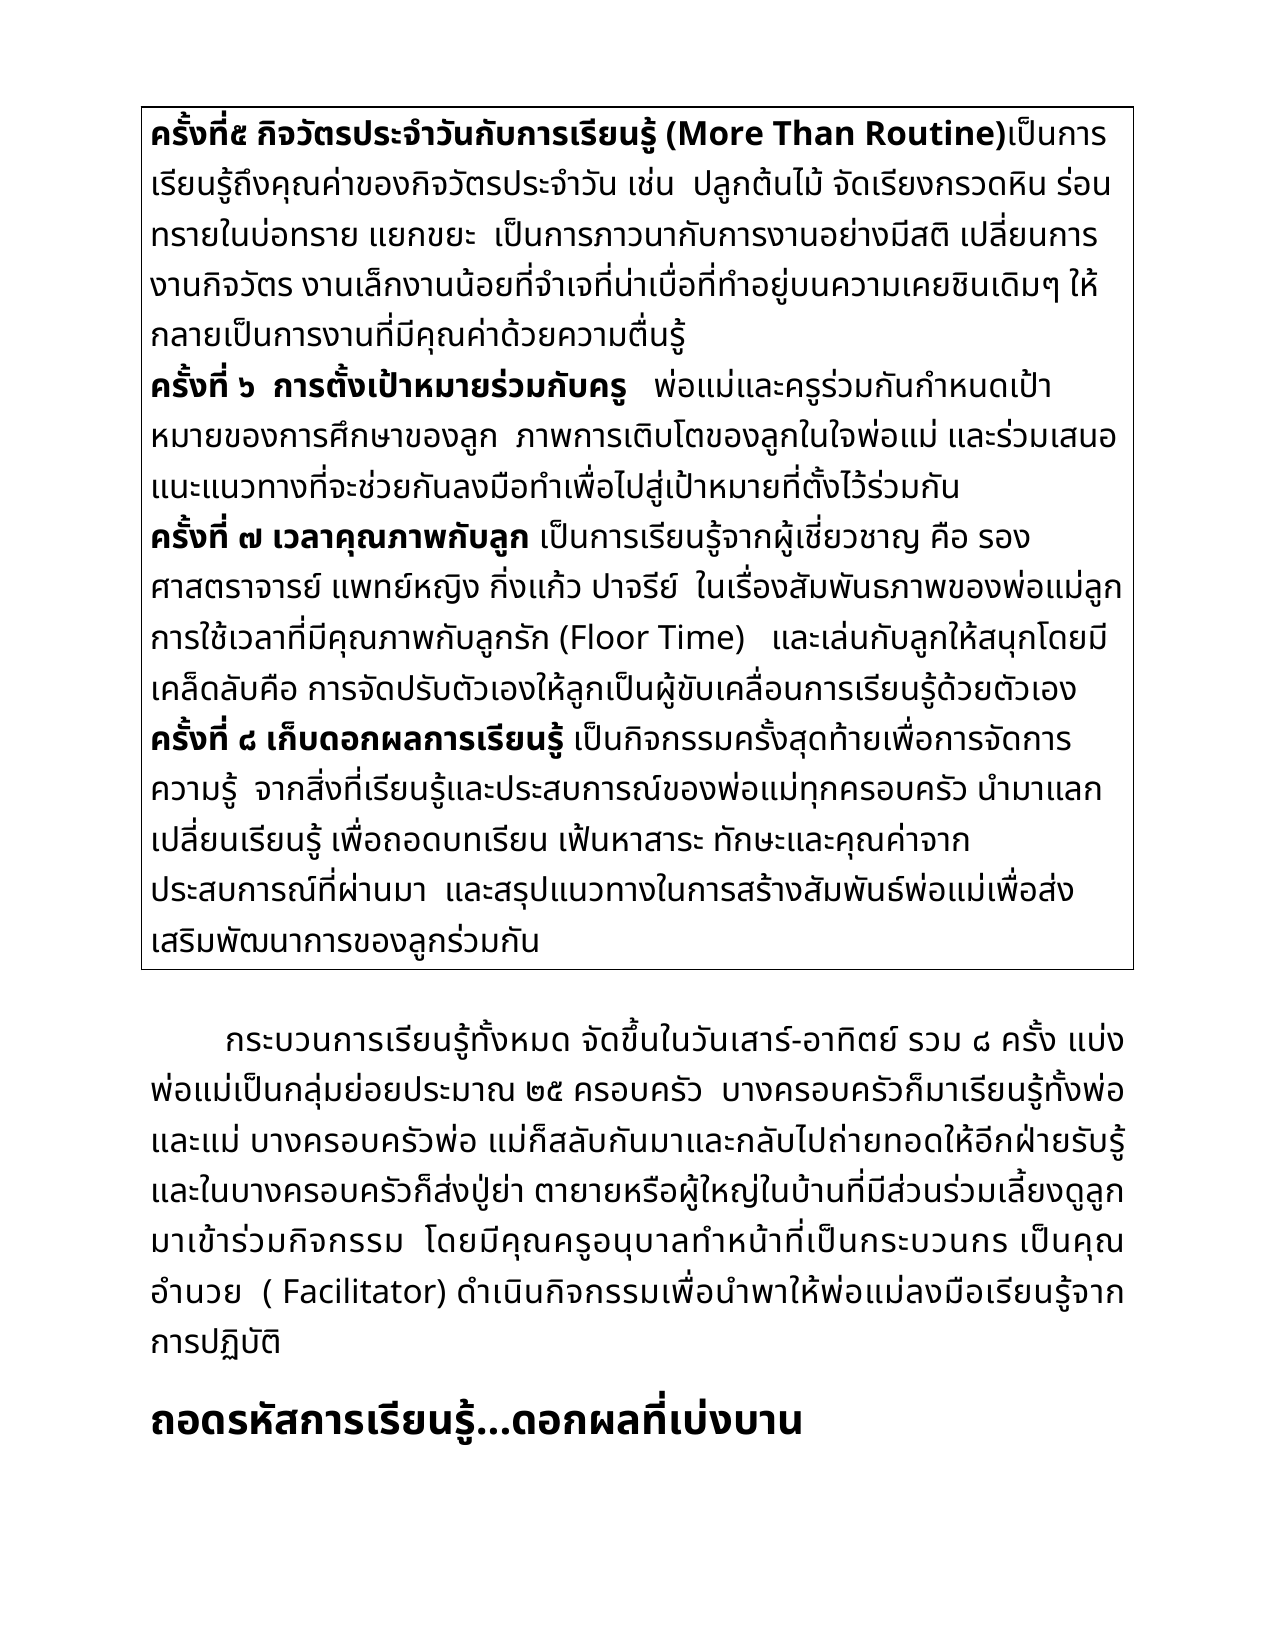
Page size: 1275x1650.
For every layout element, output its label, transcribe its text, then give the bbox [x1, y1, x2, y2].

text กระบวนการเรียนรู้ทั้งหมด จัดขึ้นในวันเสาร์-อาทิตย์ รวม ๘ ครั้ง แบ่งพ่อแม่เป็นกลุ่มย่อยประมาณ ๒๕ ครอบครัว บางครอบครัวก็มาเรียนรู้ทั้งพ่อและแม่ บางครอบครัวพ่อ แม่ก็สลับกันมาและกลับไปถ่ายทอดให้อีกฝ่ายรับรู้ และในบางครอบครัวก็ส่งปู่ย่า ตายายหรือผู้ใหญ่ในบ้านที่มีส่วนร่วมเลี้ยงดูลูกมาเข้าร่วมกิจกรรม โดยมีคุณครูอนุบาลทำหน้าที่เป็นกระบวนกร เป็นคุณอำนวย ( Facilitator) ดำเนินกิจกรรมเพื่อนำพาให้พ่อแม่ลงมือเรียนรู้จากการปฏิบัติ [150, 1016, 1125, 1369]
text ครั้งที่ ๗ เวลาคุณภาพกับลูก เป็นการเรียนรู้จากผู้เชี่ยวชาญ คือ รองศาสตราจารย์ แพทย์หญิง กิ่งแก้ว ปาจรีย์ ในเรื่องสัมพันธภาพของพ่อแม่ลูก การใช้เวลาที่มีคุณภาพกับลูกรัก (Floor Time) และเล่นกับลูกให้สนุกโดยมีเคล็ดลับคือ การจัดปรับตัวเองให้ลูกเป็นผู้ขับเคลื่อนการเรียนรู้ด้วยตัวเอง [150, 513, 1125, 712]
text ครั้งที่ ๘ เก็บดอกผลการเรียนรู้ เป็นกิจกรรมครั้งสุดท้ายเพื่อการจัดการความรู้ จากสิ่งที่เรียนรู้และประสบการณ์ของพ่อแม่ทุกครอบครัว นำมาแลกเปลี่ยนเรียนรู้ เพื่อถอดบทเรียน เฟ้นหาสาระ ทักษะและคุณค่าจากประสบการณ์ที่ผ่านมา และสรุปแนวทางในการสร้างสัมพันธ์พ่อแม่เพื่อส่งเสริมพัฒนาการของลูกร่วมกัน [142, 712, 1133, 969]
text ครั้งที่๕ กิจวัตรประจำวันกับการเรียนรู้ (More Than Routine)เป็นการเรียนรู้ถึงคุณค่าของกิจวัตรประจำวัน เช่น ปลูกต้นไม้ จัดเรียงกรวดหิน ร่อนทรายในบ่อทราย แยกขยะ เป็นการภาวนากับการงานอย่างมีสติ เปลี่ยนการงานกิจวัตร งานเล็กงานน้อยที่จำเจที่น่าเบื่อที่ทำอยู่บนความเคยชินเดิมๆ ให้กลายเป็นการงานที่มีคุณค่าด้วยความตื่นรู้ [142, 108, 1133, 362]
text ถอดรหัสการเรียนรู้...ดอกผลที่เบ่งบาน [150, 1390, 1125, 1453]
text ครั้งที่ ๖ การตั้งเป้าหมายร่วมกับครู พ่อแม่และครูร่วมกันกำหนดเป้าหมายของการศึกษาของลูก ภาพการเติบโตของลูกในใจพ่อแม่ และร่วมเสนอแนะแนวทางที่จะช่วยกันลงมือทำเพื่อไปสู่เป้าหมายที่ตั้งไว้ร่วมกัน [150, 362, 1125, 513]
